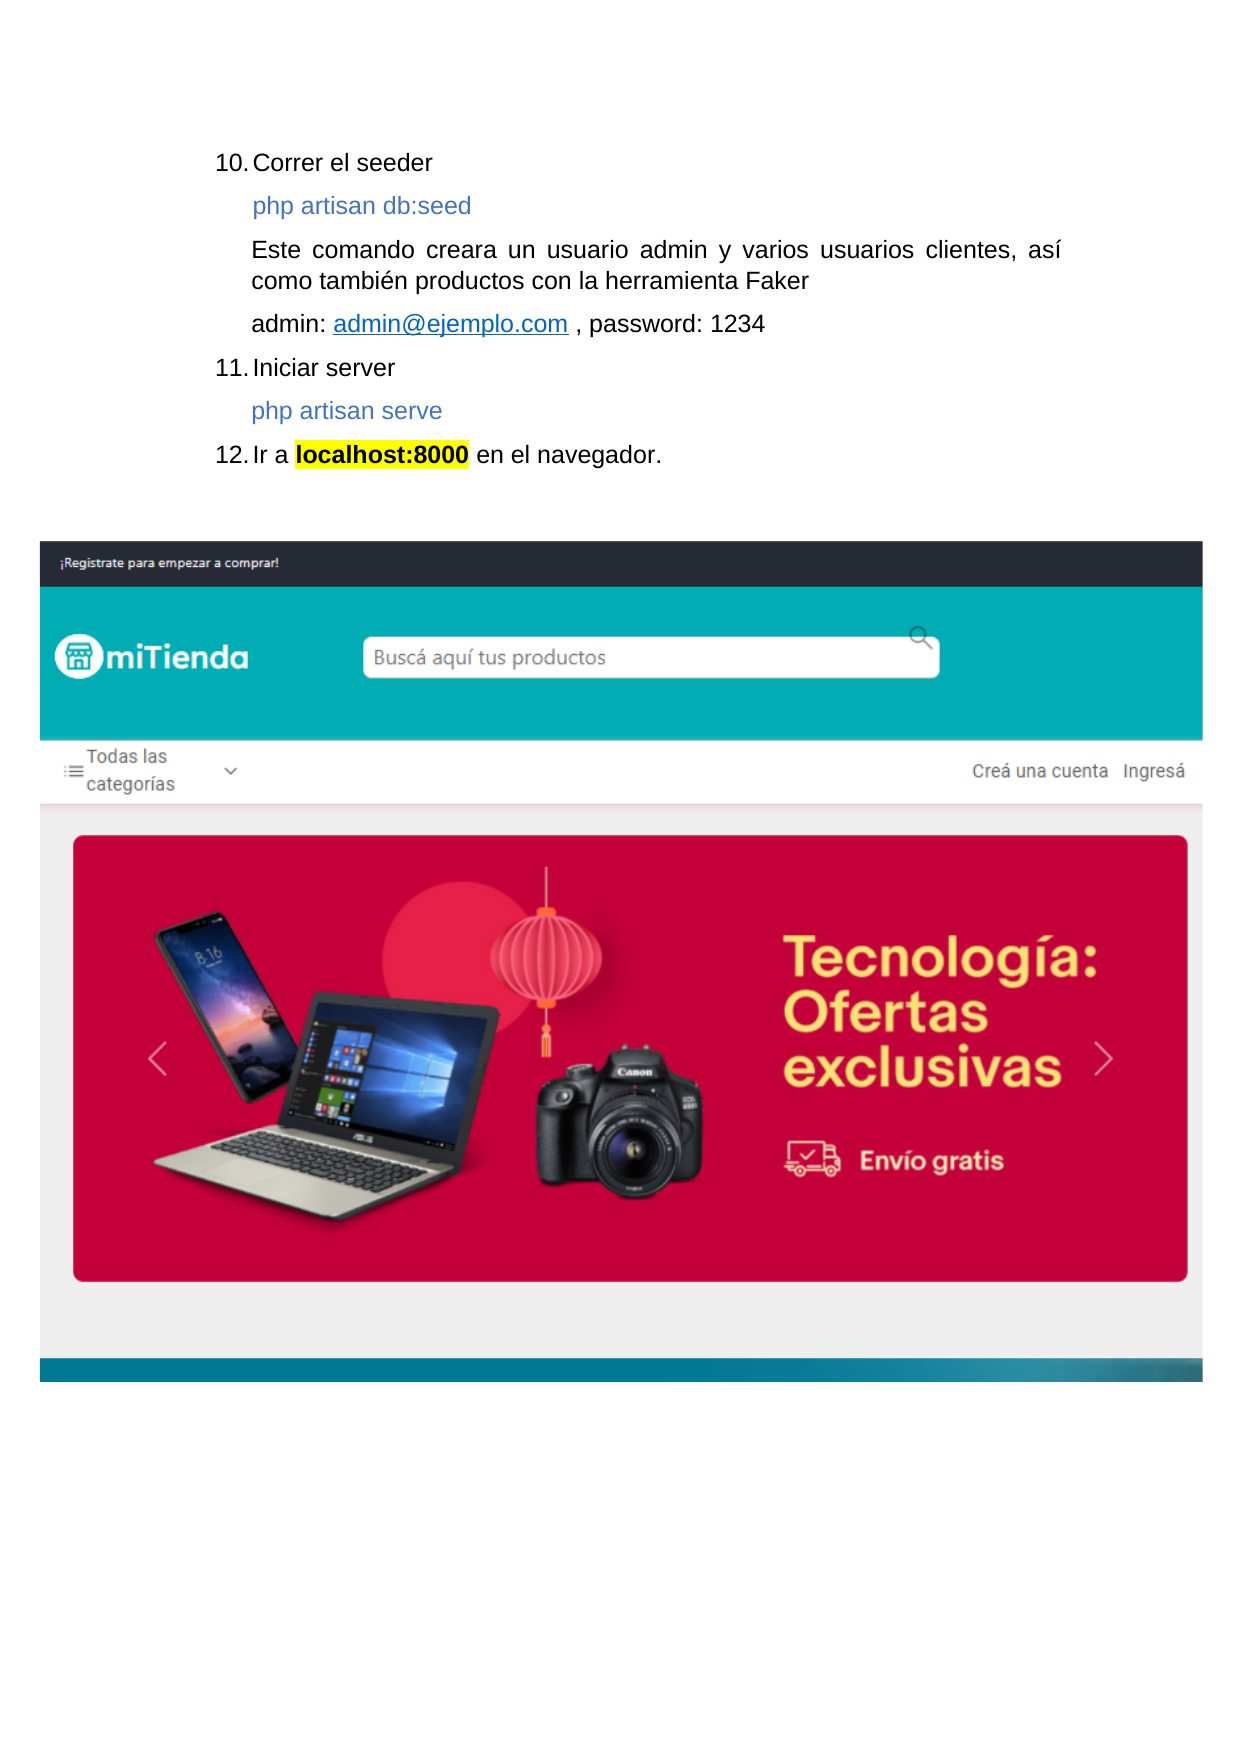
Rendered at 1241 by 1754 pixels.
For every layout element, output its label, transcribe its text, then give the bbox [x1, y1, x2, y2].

list Iniciar server [215, 353, 1063, 382]
text php artisan serve [177, 396, 1063, 425]
list Ir a localhost:8000 en el navegador. [215, 440, 295, 469]
text php artisan db:seed [252, 191, 1063, 220]
list Ir a localhost:8000 en el navegador. [469, 440, 1063, 469]
text Este comando creara un usuario admin y varios usuarios clientes, así como también productos con la herramienta Faker [251, 235, 1063, 294]
picture [39, 541, 1203, 1382]
list Correr el seeder [215, 148, 1063, 176]
text admin: admin@ejemplo.com , password: 1234 [177, 309, 1063, 338]
